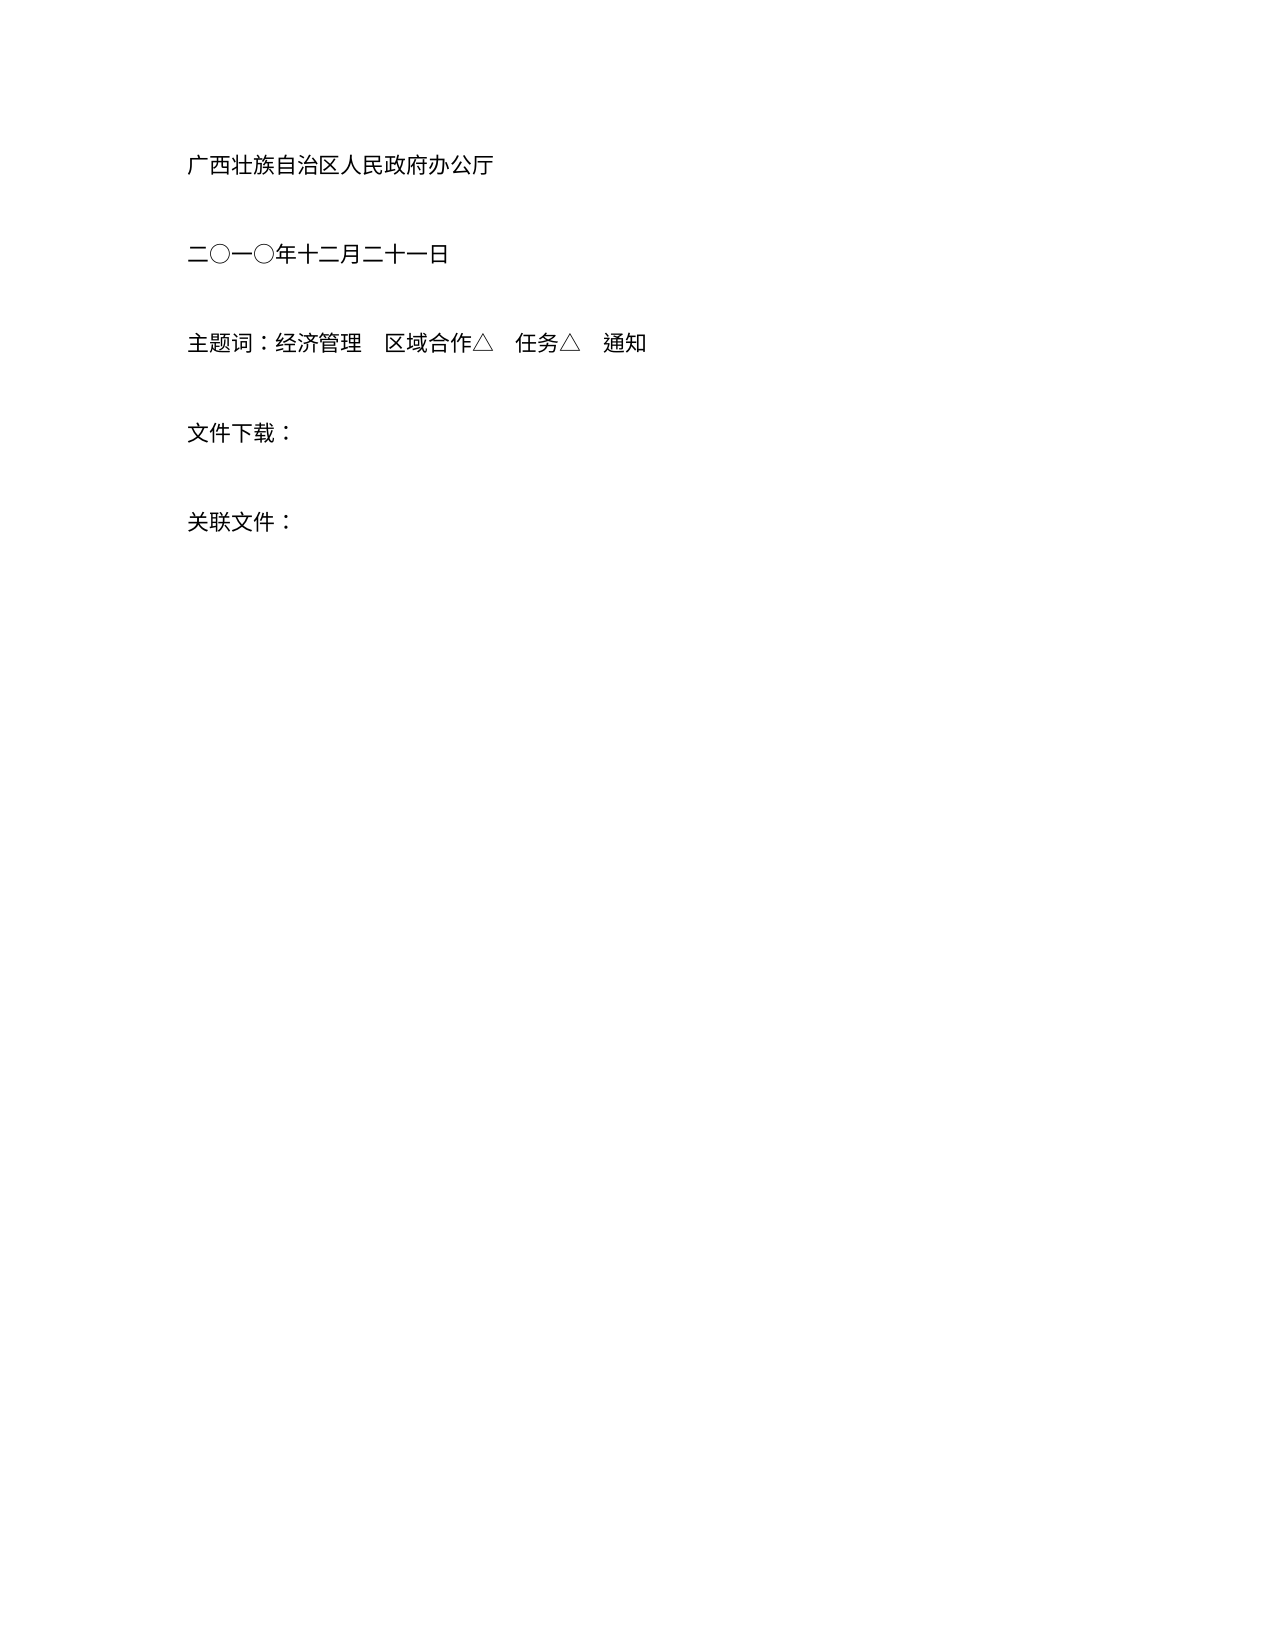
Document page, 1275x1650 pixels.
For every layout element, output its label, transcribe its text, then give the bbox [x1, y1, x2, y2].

text 关联文件： [187, 507, 1087, 571]
text 二○一○年十二月二十一日 [187, 239, 1087, 303]
text 主题词：经济管理 区域合作△ 任务△ 通知 [187, 328, 1087, 392]
text 文件下载： [187, 417, 1087, 481]
text 广西壮族自治区人民政府办公厅 [187, 150, 1087, 214]
